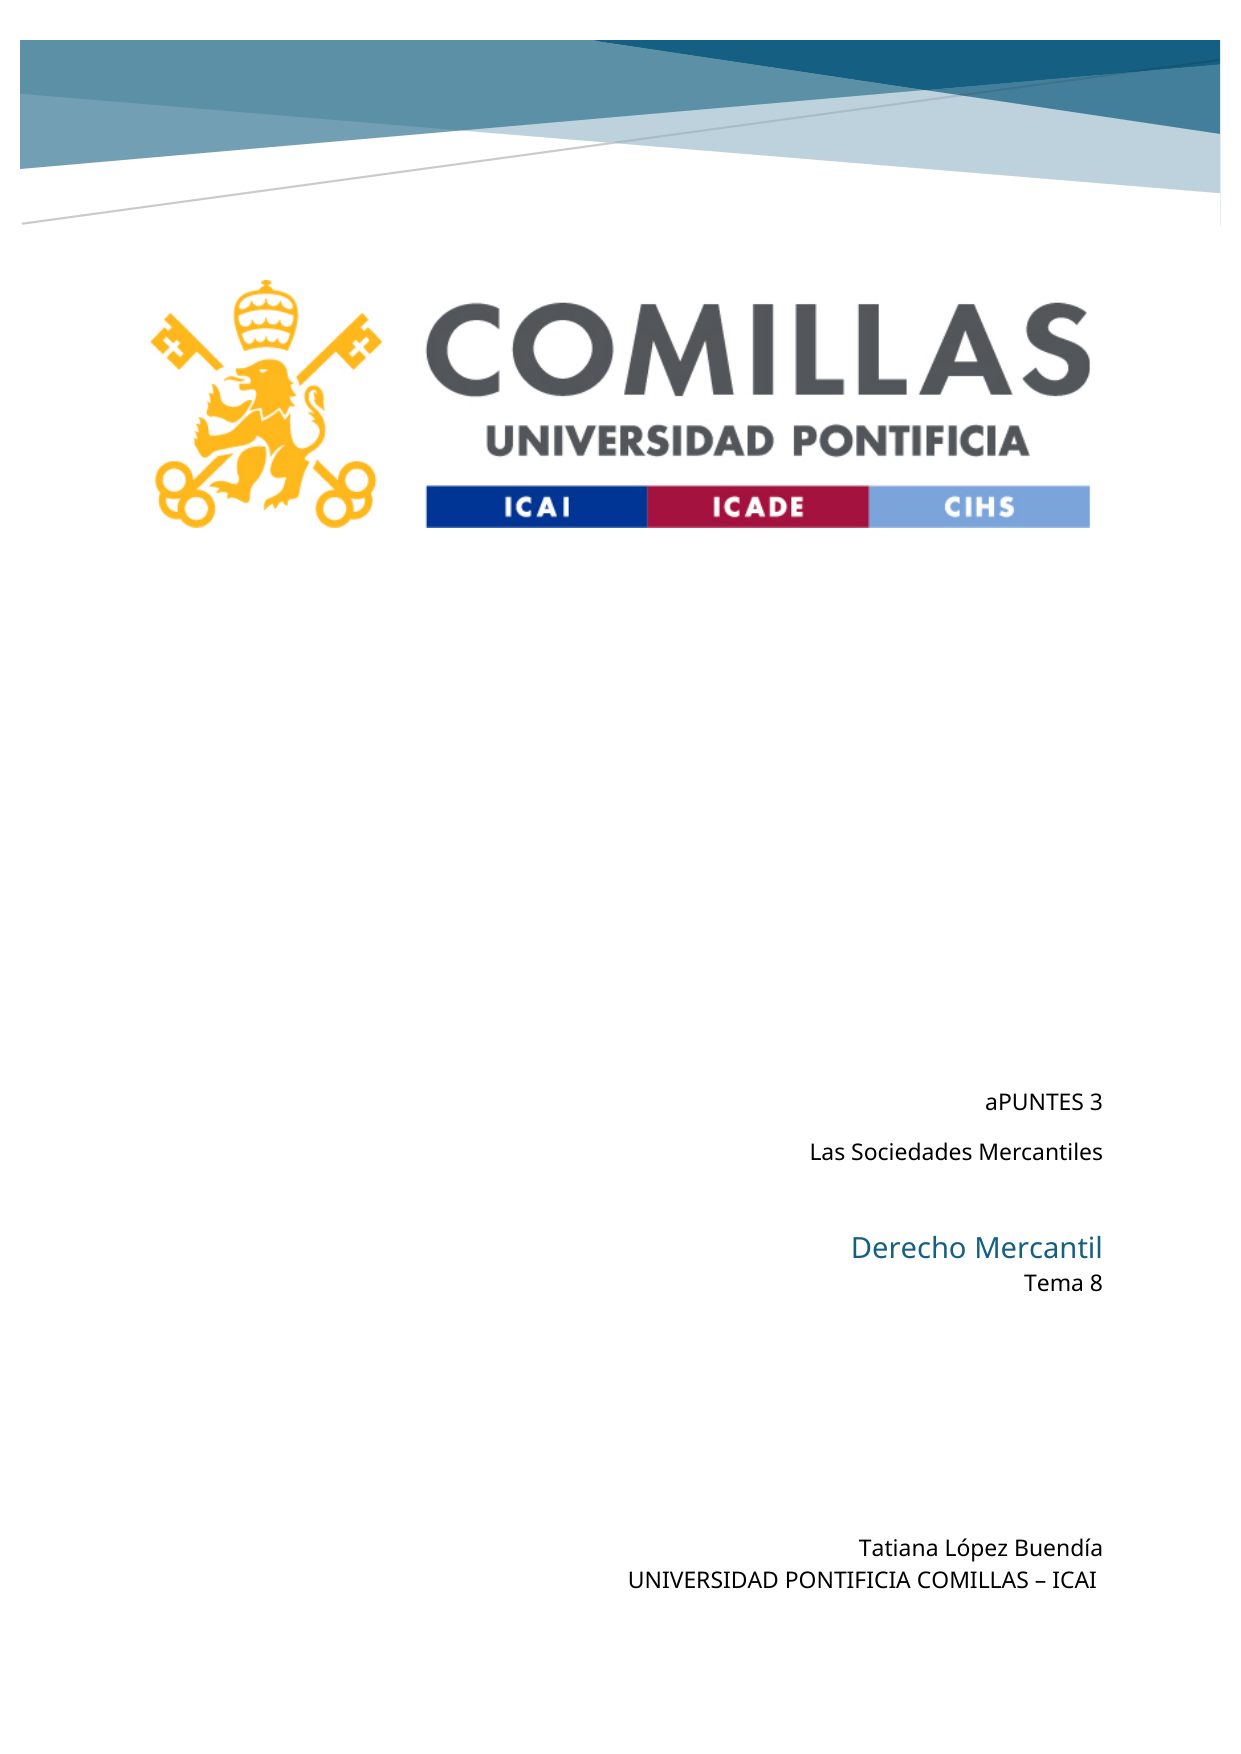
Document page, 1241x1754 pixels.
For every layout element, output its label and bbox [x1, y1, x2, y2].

picture [150, 280, 1091, 528]
picture [20, 40, 1221, 240]
